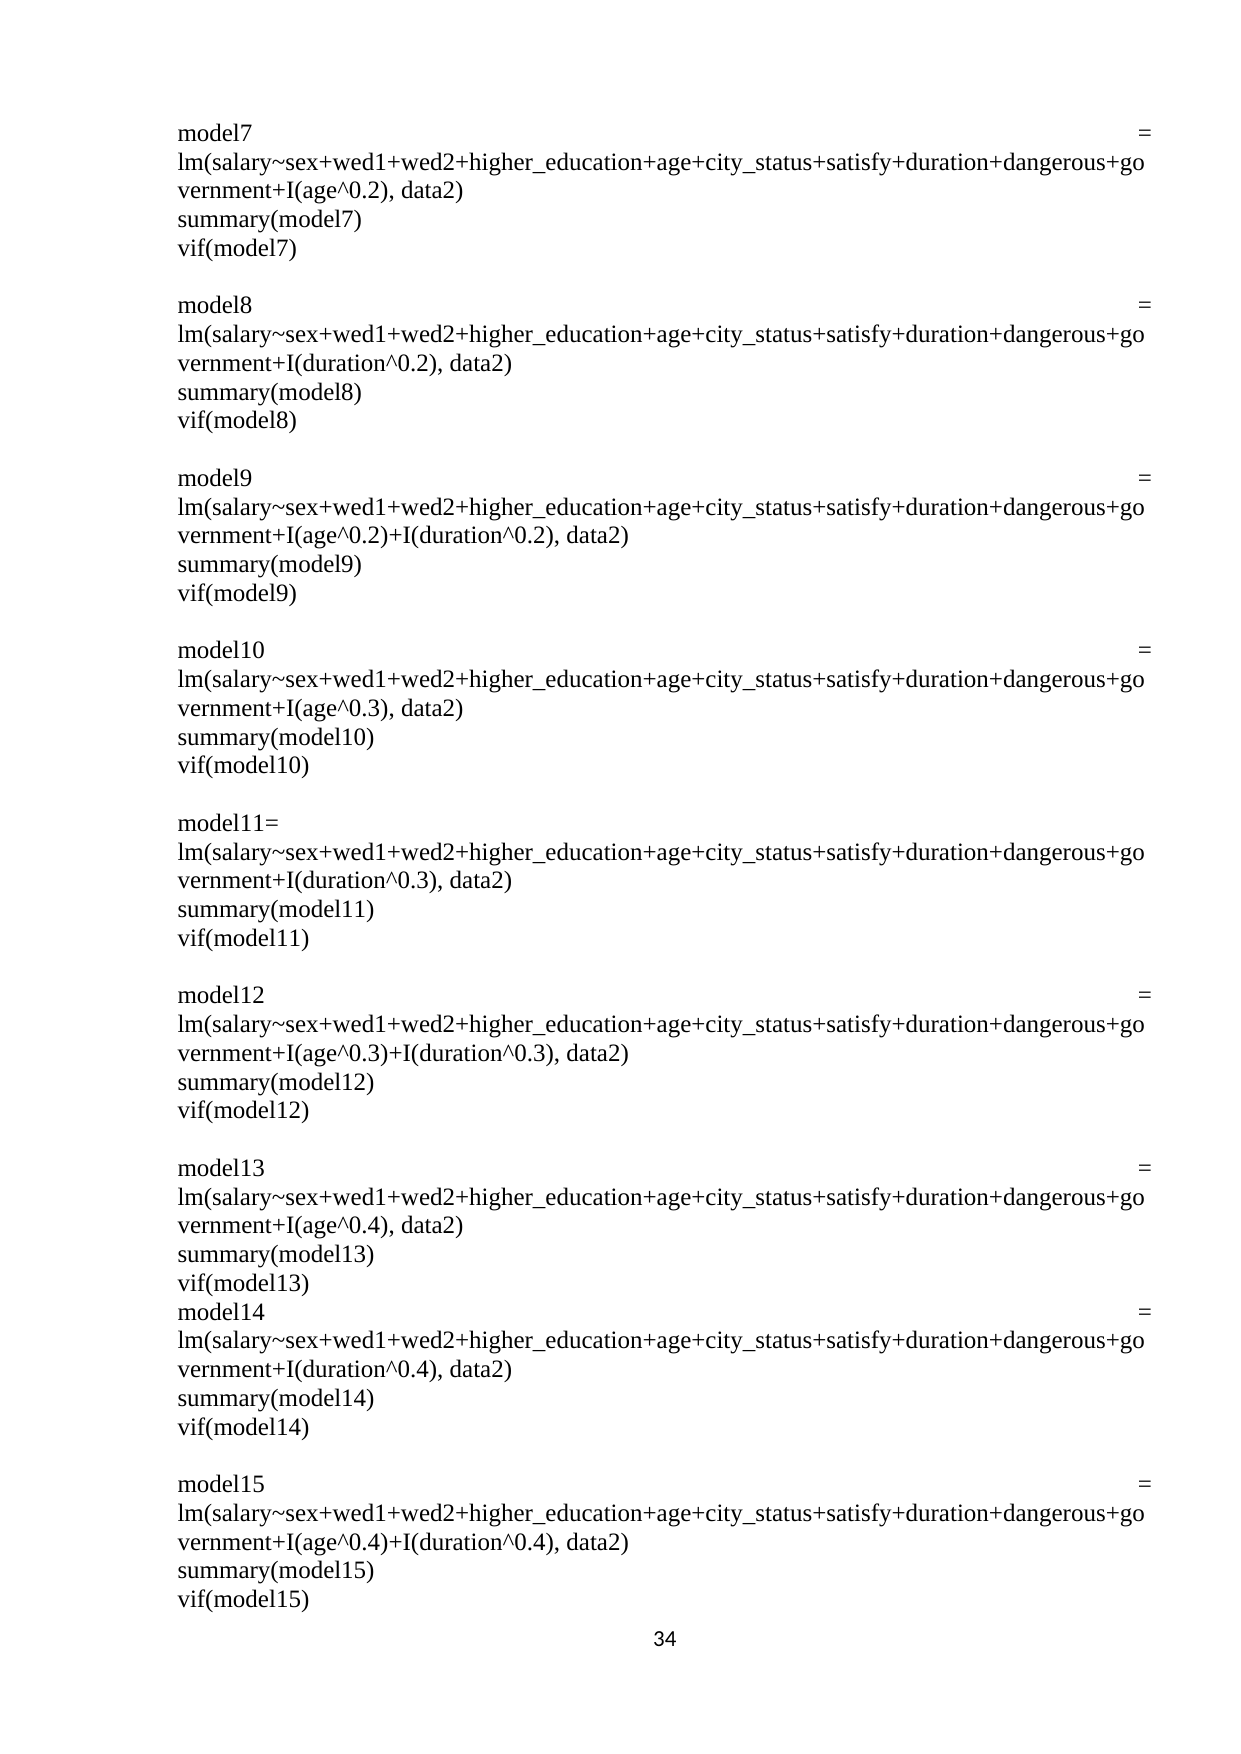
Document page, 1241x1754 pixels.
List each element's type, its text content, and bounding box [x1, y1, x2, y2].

text summary(model12) [177, 1067, 1152, 1096]
text vif(model12) [177, 1096, 1152, 1124]
text summary(model7) [177, 204, 1152, 233]
text vif(model9) [177, 578, 1152, 607]
text vif(model14) [177, 1412, 1152, 1441]
text model7 = lm(salary~sex+wed1+wed2+higher_education+age+city_status+satisfy+duration+dangerous+government+I(age^0.2), data2) [177, 118, 1152, 204]
text summary(model9) [177, 549, 1152, 578]
text summary(model14) [177, 1383, 1152, 1412]
text model14 = lm(salary~sex+wed1+wed2+higher_education+age+city_status+satisfy+duration+dangerous+government+I(duration^0.4), data2) [177, 1297, 1152, 1383]
text vif(model7) [177, 233, 1152, 262]
text vif(model13) [177, 1268, 1152, 1297]
text model10 = lm(salary~sex+wed1+wed2+higher_education+age+city_status+satisfy+duration+dangerous+government+I(age^0.3), data2) [177, 636, 1152, 722]
text vif(model15) [177, 1584, 1152, 1613]
text vif(model11) [177, 923, 1152, 952]
text summary(model13) [177, 1239, 1152, 1268]
text summary(model15) [177, 1556, 1152, 1584]
text summary(model11) [177, 894, 1152, 923]
text summary(model10) [177, 722, 1152, 751]
text model9 = lm(salary~sex+wed1+wed2+higher_education+age+city_status+satisfy+duration+dangerous+government+I(age^0.2)+I(duration^0.2), data2) [177, 463, 1152, 549]
text model15 = lm(salary~sex+wed1+wed2+higher_education+age+city_status+satisfy+duration+dangerous+government+I(age^0.4)+I(duration^0.4), data2) [177, 1469, 1152, 1556]
text vif(model8) [177, 406, 1152, 434]
text summary(model8) [177, 377, 1152, 406]
text model13 = lm(salary~sex+wed1+wed2+higher_education+age+city_status+satisfy+duration+dangerous+government+I(age^0.4), data2) [177, 1153, 1152, 1239]
text vif(model10) [177, 751, 1152, 779]
text model8 = lm(salary~sex+wed1+wed2+higher_education+age+city_status+satisfy+duration+dangerous+government+I(duration^0.2), data2) [177, 291, 1152, 377]
text model11= lm(salary~sex+wed1+wed2+higher_education+age+city_status+satisfy+duration+dangerous+government+I(duration^0.3), data2) [177, 808, 1152, 894]
text model12 = lm(salary~sex+wed1+wed2+higher_education+age+city_status+satisfy+duration+dangerous+government+I(age^0.3)+I(duration^0.3), data2) [177, 981, 1152, 1067]
